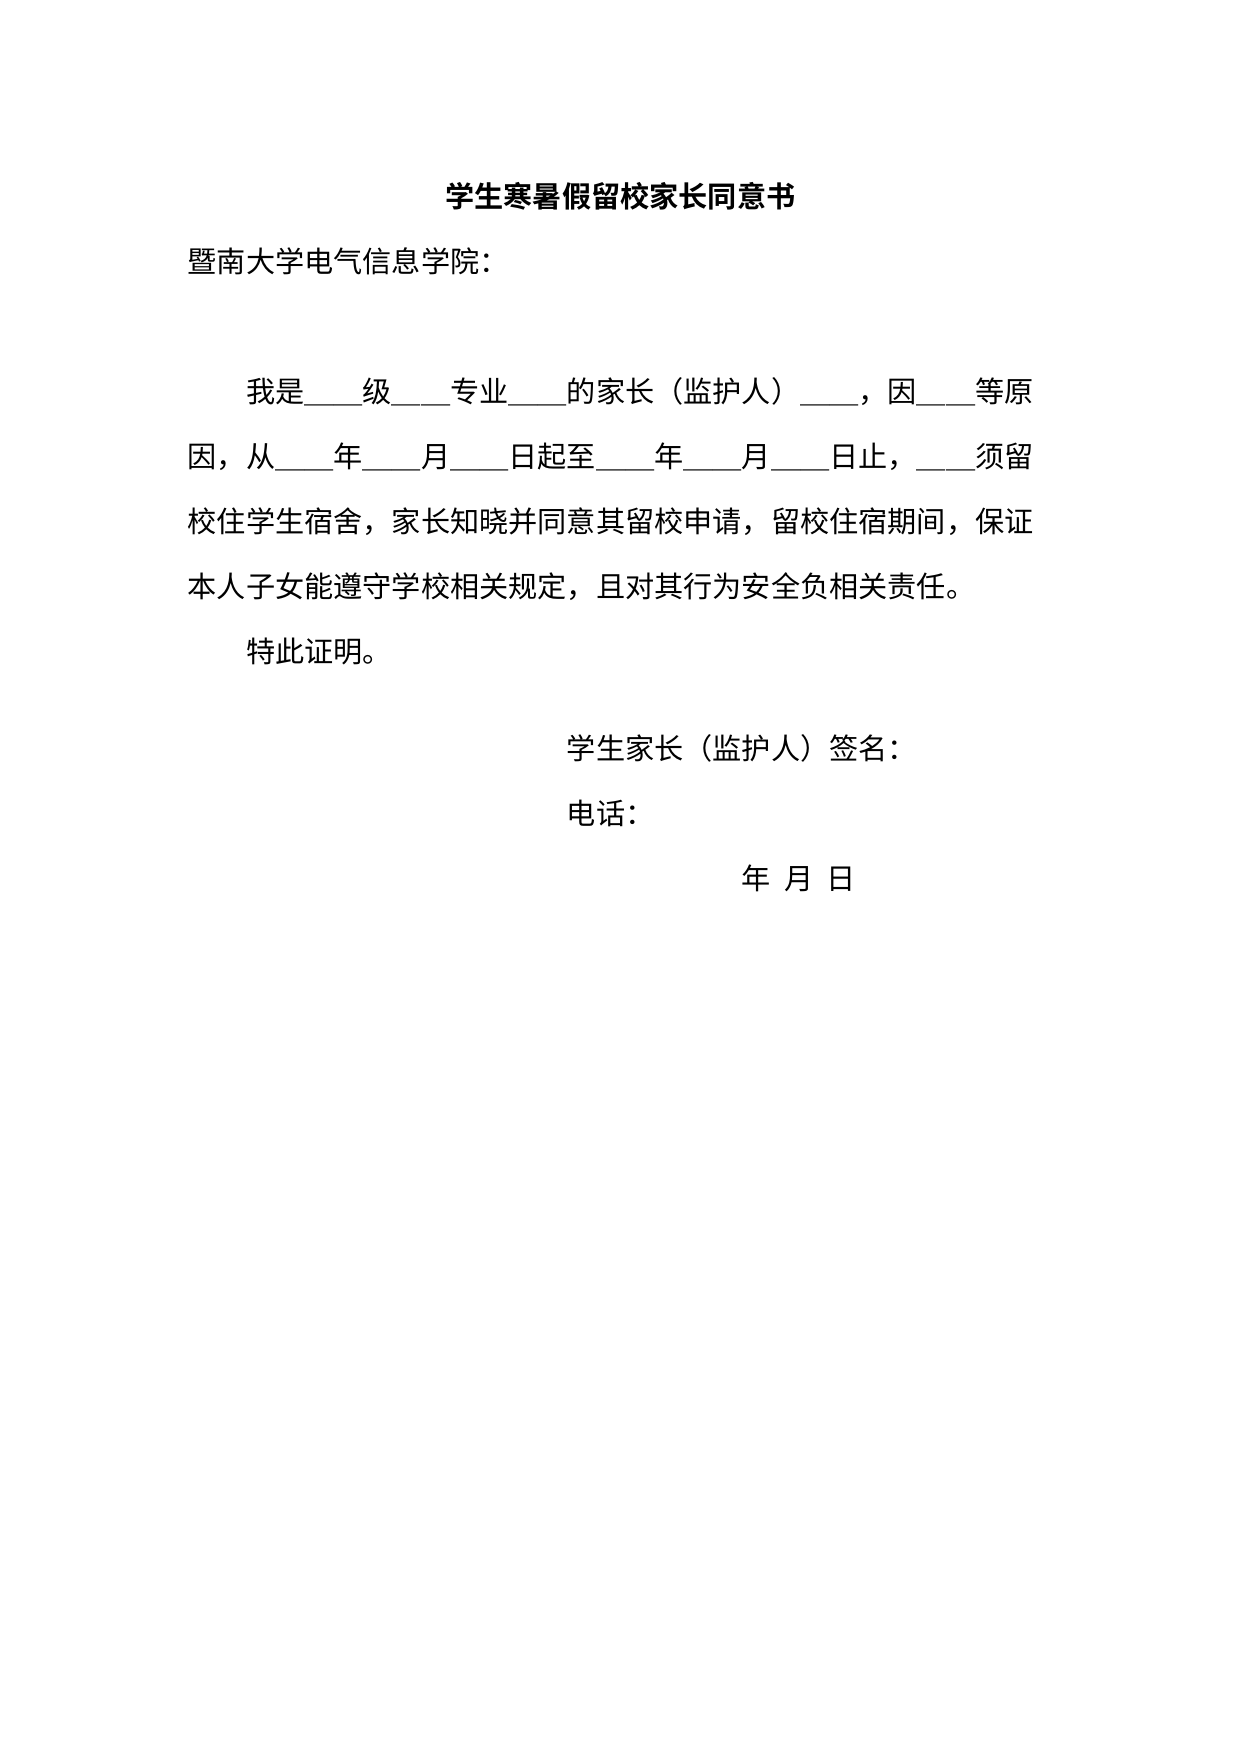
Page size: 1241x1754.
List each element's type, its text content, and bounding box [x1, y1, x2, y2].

text 学生家长（监护人）签名： [187, 714, 1053, 779]
text 学生寒暑假留校家长同意书 [187, 162, 1053, 227]
text 电话： [187, 779, 1053, 844]
text 我是＿＿级＿＿专业＿＿的家长（监护人）＿＿，因＿＿等原因，从＿＿年＿＿月＿＿日起至＿＿年＿＿月＿＿日止，＿＿须留校住学生宿舍，家长知晓并同意其留校申请，留校住宿期间，保证本人子女能遵守学校相关规定，且对其行为安全负相关责任。 [187, 357, 1053, 617]
text 特此证明。 [187, 617, 1053, 682]
text 暨南大学电气信息学院： [187, 227, 1053, 292]
text 年 月 日 [187, 844, 1053, 909]
